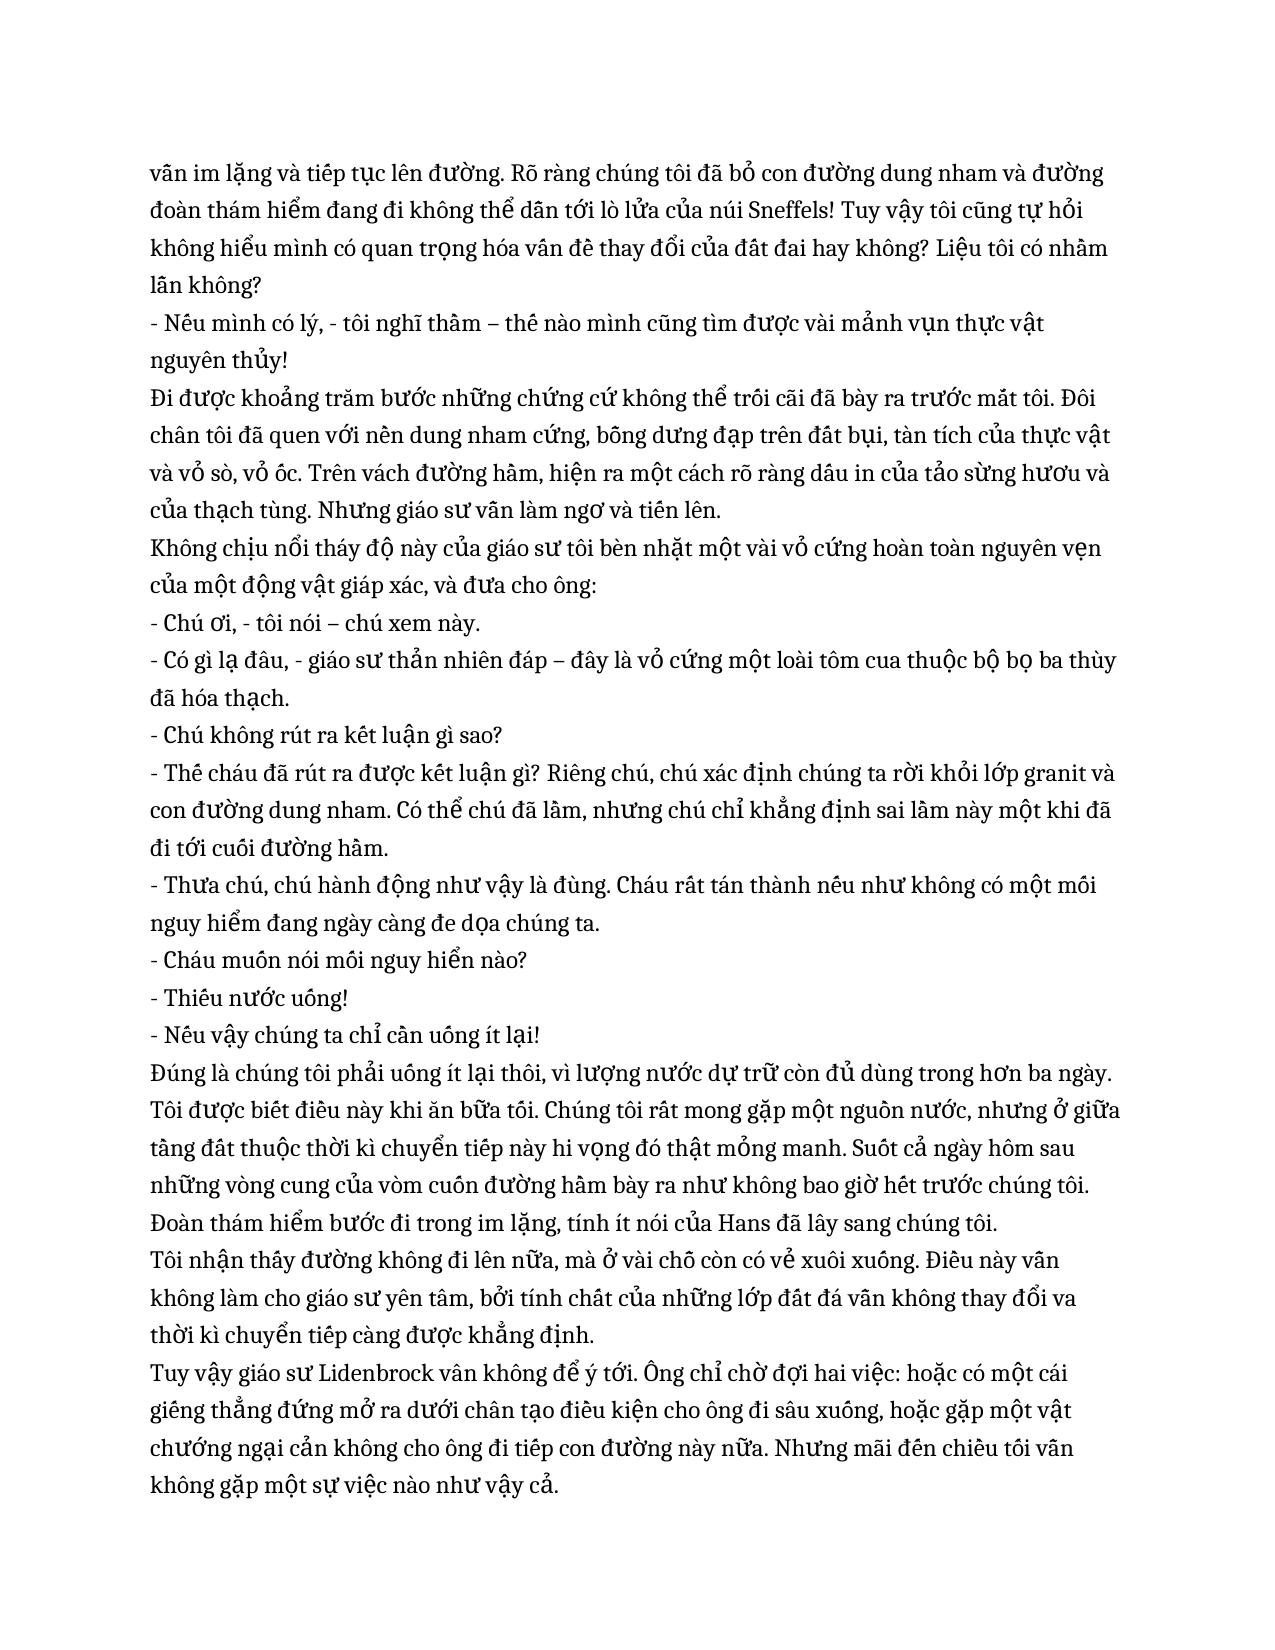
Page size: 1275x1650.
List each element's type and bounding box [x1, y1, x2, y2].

text [150, 150, 1125, 1500]
